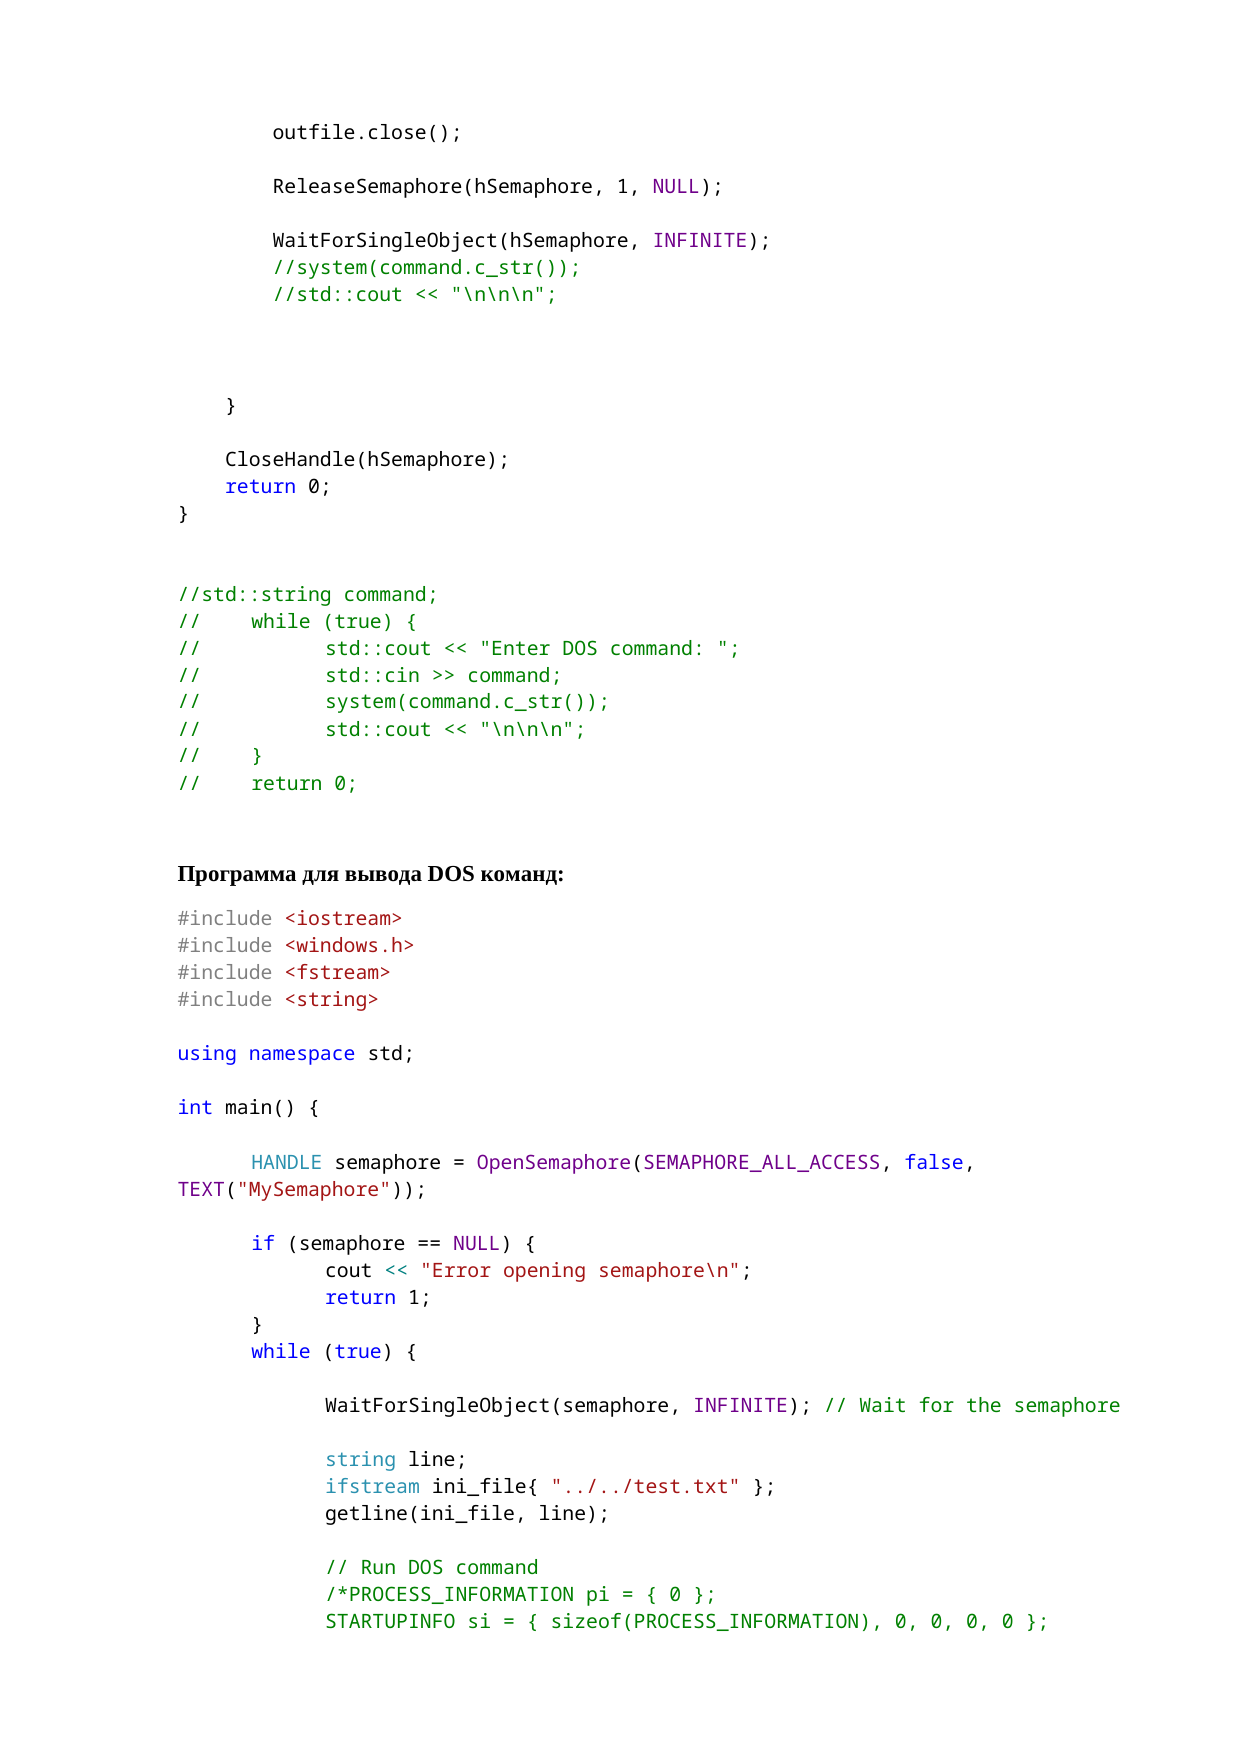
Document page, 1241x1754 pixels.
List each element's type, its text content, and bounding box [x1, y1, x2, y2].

text #include <string> [177, 986, 1152, 1013]
text HANDLE semaphore = OpenSemaphore(SEMAPHORE_ALL_ACCESS, false, TEXT("MySemaphore")); [177, 1148, 1152, 1202]
text // std::cout << "Enter DOS command: "; [177, 634, 1152, 661]
text return 1; [177, 1283, 1152, 1310]
text //std::string command; [177, 580, 1152, 607]
text ReleaseSemaphore(hSemaphore, 1, NULL); [177, 172, 1152, 199]
text //system(command.c_str()); [177, 253, 1152, 280]
text using namespace std; [177, 1039, 1152, 1067]
text } [177, 391, 1152, 418]
text // while (true) { [177, 607, 1152, 634]
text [177, 226, 1152, 253]
text string line; [177, 1445, 1152, 1472]
text STARTUPINFO si = { sizeof(PROCESS_INFORMATION), 0, 0, 0, 0 }; [177, 1607, 1152, 1634]
text return 0; [177, 472, 1152, 499]
text outfile.close(); [177, 118, 1152, 145]
text } [177, 1310, 1152, 1337]
text #include <windows.h> [177, 932, 1152, 959]
text cout << "Error opening semaphore\n"; [177, 1256, 1152, 1283]
text //std::cout << "\n\n\n"; [177, 280, 1152, 307]
text } [177, 499, 1152, 526]
text getline(ini_file, line); [177, 1499, 1152, 1526]
text // std::cout << "\n\n\n"; [177, 715, 1152, 742]
text #include <fstream> [177, 959, 1152, 986]
text int main() { [177, 1093, 1152, 1121]
text /*PROCESS_INFORMATION pi = { 0 }; [177, 1580, 1152, 1607]
text // return 0; [177, 769, 1152, 796]
text WaitForSingleObject(semaphore, INFINITE); // Wait for the semaphore [177, 1391, 1152, 1418]
text // std::cin >> command; [177, 661, 1152, 688]
text ifstream ini_file{ "../../test.txt" }; [177, 1472, 1152, 1499]
text while (true) { [177, 1337, 1152, 1364]
text CloseHandle(hSemaphore); [177, 445, 1152, 472]
text if (semaphore == NULL) { [177, 1229, 1152, 1256]
text // } [177, 742, 1152, 769]
text // Run DOS command [177, 1553, 1152, 1580]
text #include <iostream> [177, 905, 1152, 932]
text Программа для вывода DOS команд: [177, 859, 1152, 886]
text // system(command.c_str()); [177, 688, 1152, 715]
